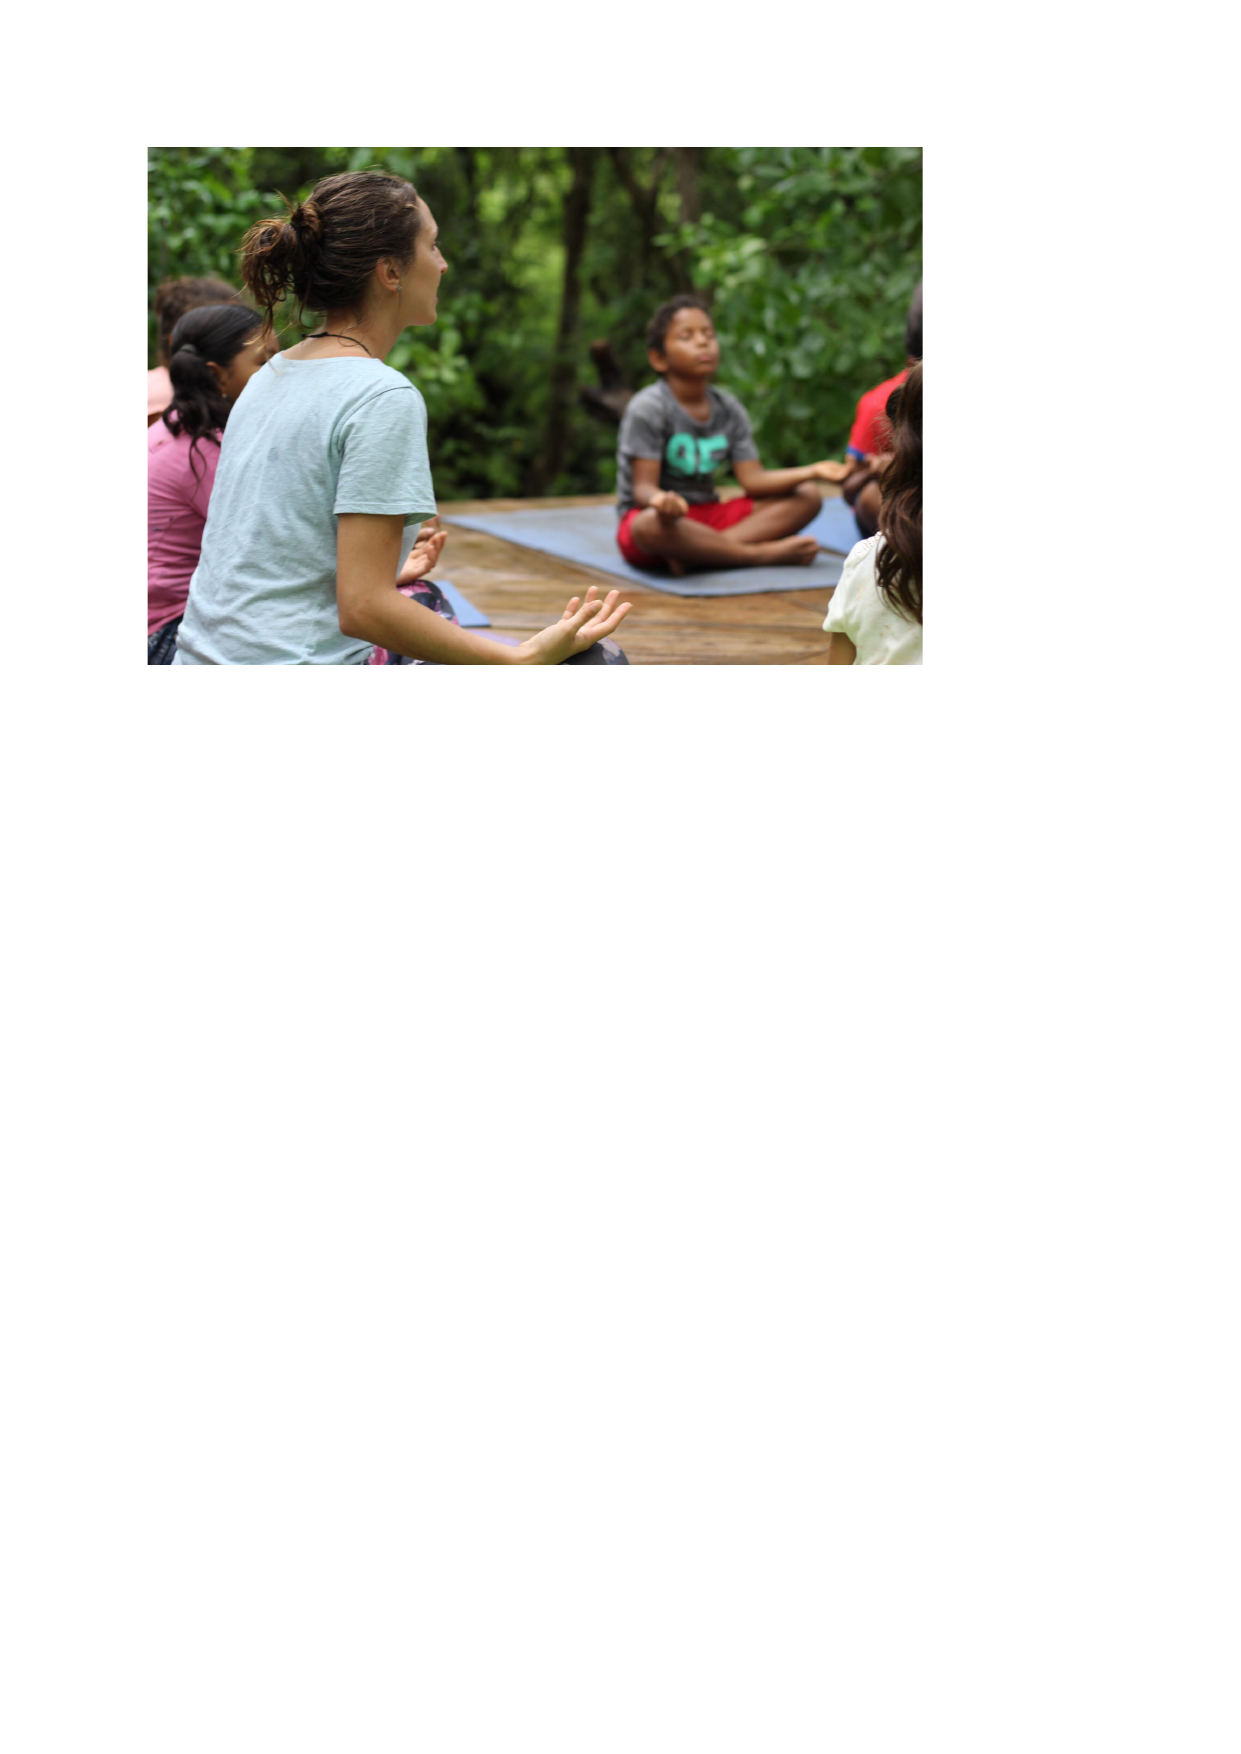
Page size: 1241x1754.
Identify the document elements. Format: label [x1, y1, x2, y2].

picture [147, 147, 923, 665]
